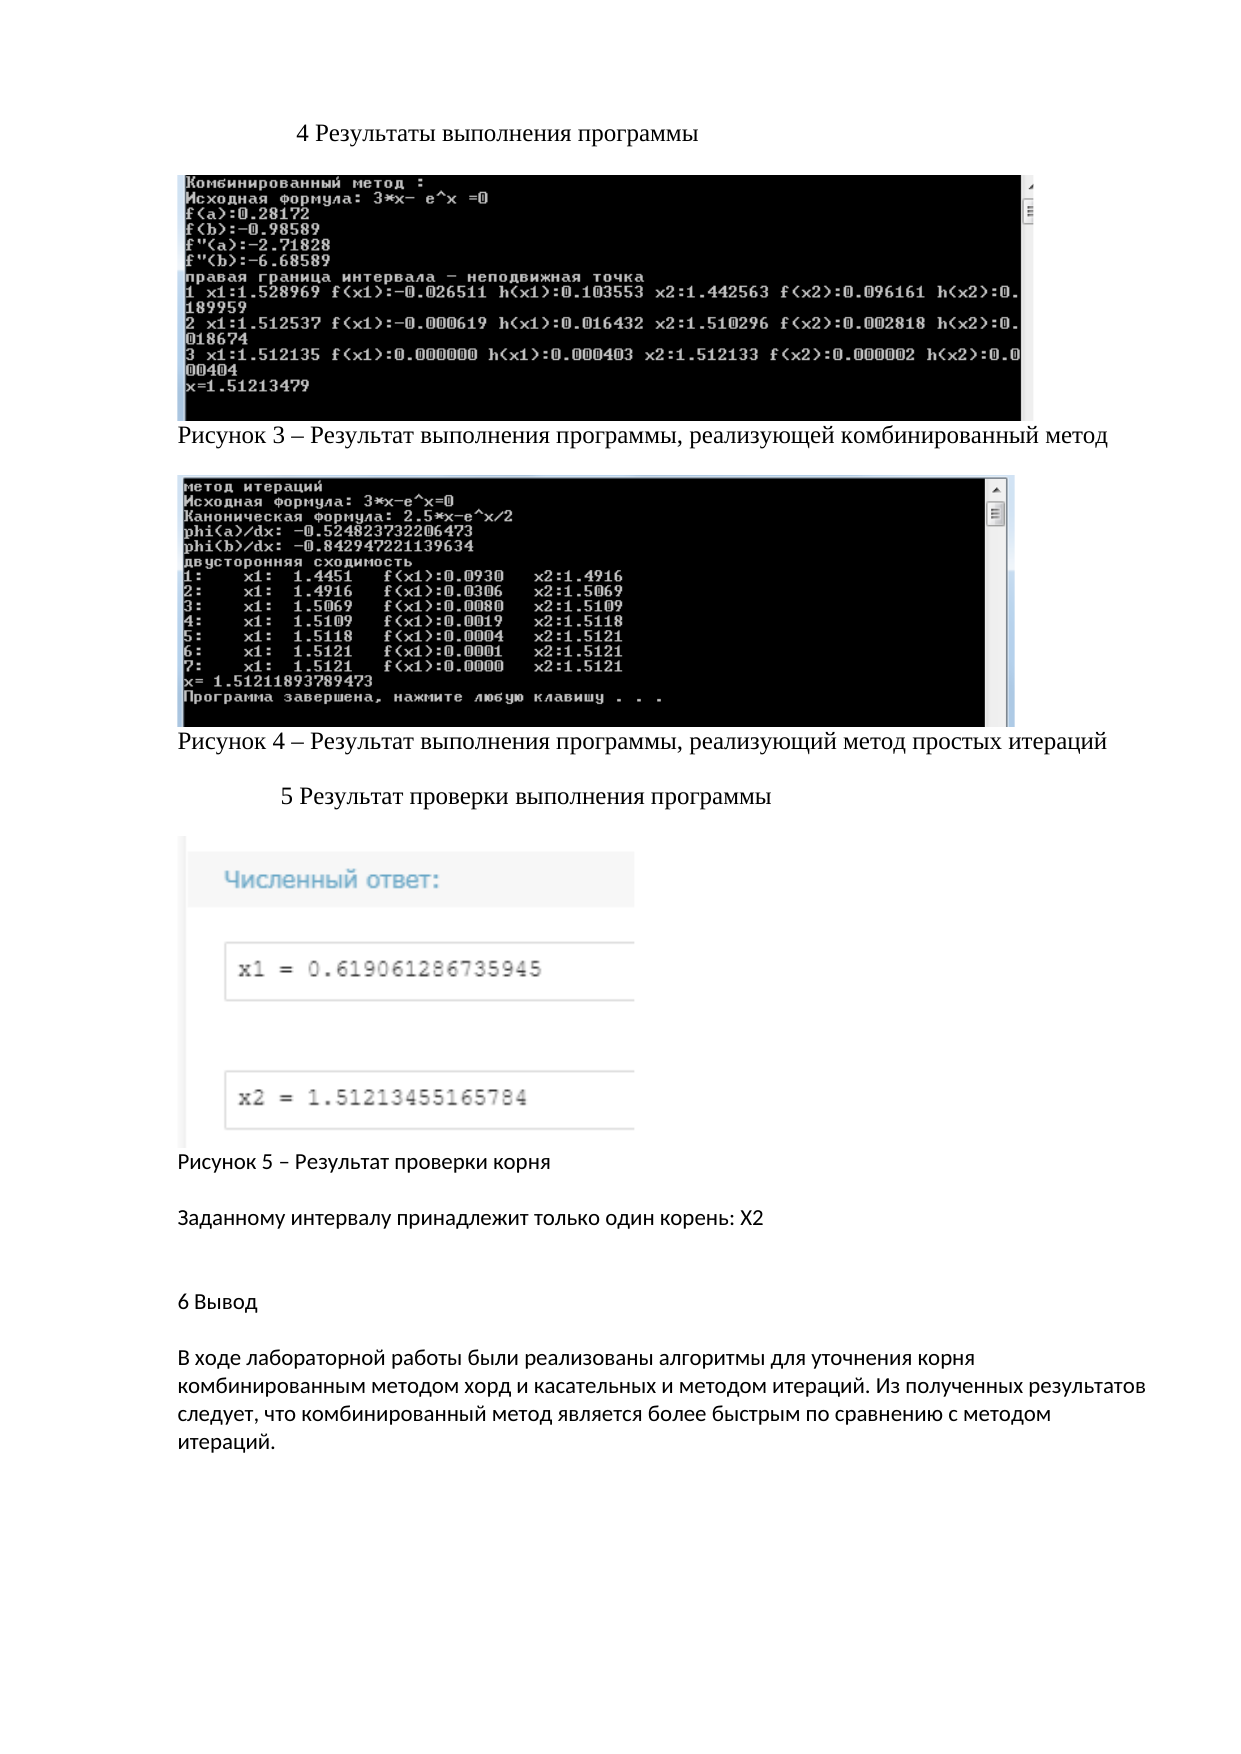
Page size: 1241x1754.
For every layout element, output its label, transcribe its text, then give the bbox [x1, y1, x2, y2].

picture [177, 836, 635, 1148]
picture [177, 475, 1015, 727]
text 4 Результаты выполнения программы [177, 118, 1152, 147]
text В ходе лабораторной работы были реализованы алгоритмы для уточнения корня комбинированным методом хорд и касательных и методом итераций. Из полученных результатов следует, что комбинированный метод является более быстрым по сравнению с методом итераций. [177, 1343, 1152, 1456]
text Рисунок 3 – Результат выполнения программы, реализующей комбинированный метод [177, 420, 1152, 449]
text Заданному интервалу принадлежит только один корень: Х2 [177, 1203, 1152, 1231]
text Рисунок 4 – Результат выполнения программы, реализующий метод простых итераций [177, 726, 1152, 755]
picture [177, 175, 1034, 421]
text Рисунок 5 – Результат проверки корня [177, 1147, 1152, 1175]
text 5 Результат проверки выполнения программы [177, 781, 1152, 810]
text 6 Вывод [177, 1287, 1152, 1315]
